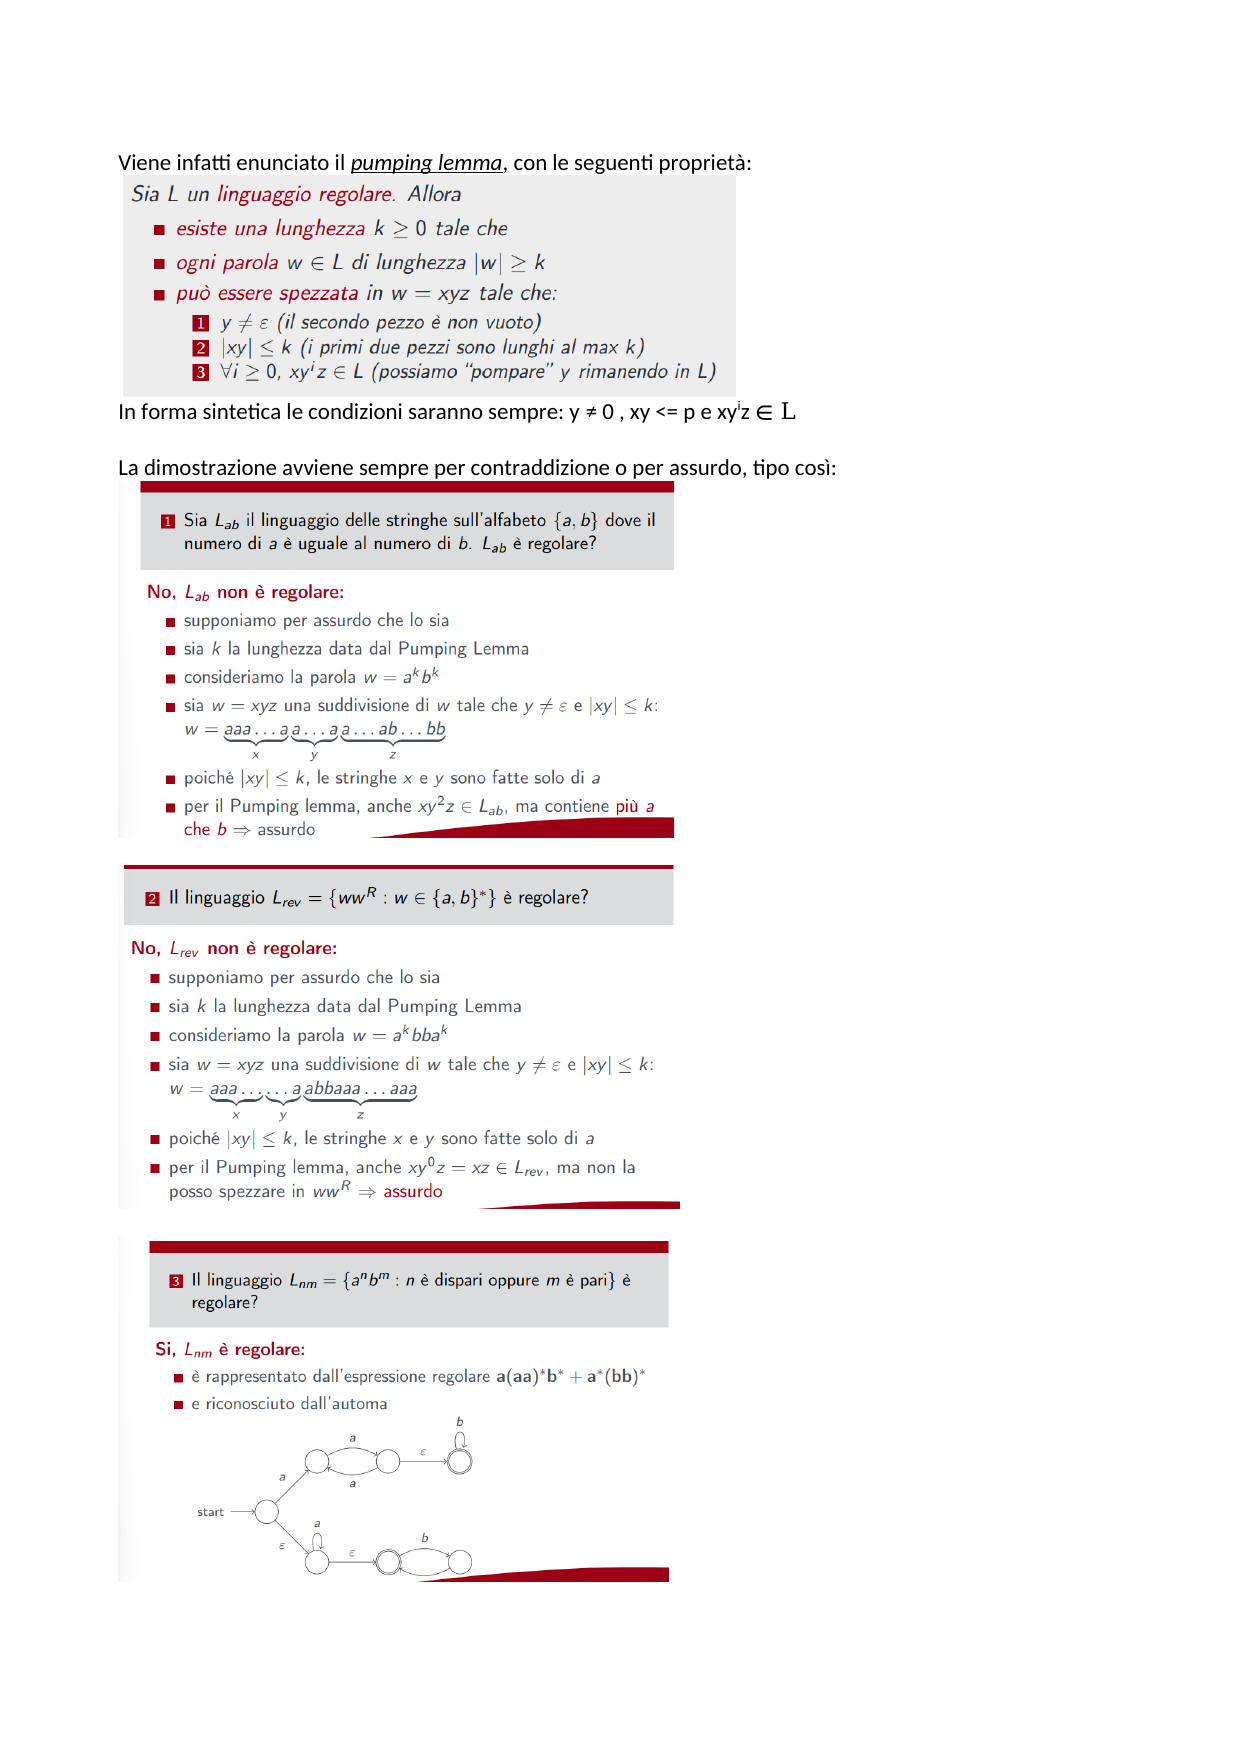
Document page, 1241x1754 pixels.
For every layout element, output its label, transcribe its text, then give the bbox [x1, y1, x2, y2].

picture [118, 1236, 669, 1582]
picture [118, 481, 675, 838]
text Viene infatti enunciato il pumping lemma, con le seguenti proprietà: [118, 148, 1122, 176]
picture [118, 865, 680, 1209]
picture [118, 175, 737, 397]
text In forma sintetica le condizioni saranno sempre: y ≠ 0 , xy <= p e xyiz ∈ L [118, 397, 1122, 425]
text La dimostrazione avviene sempre per contraddizione o per assurdo, tipo così: [118, 453, 1122, 481]
